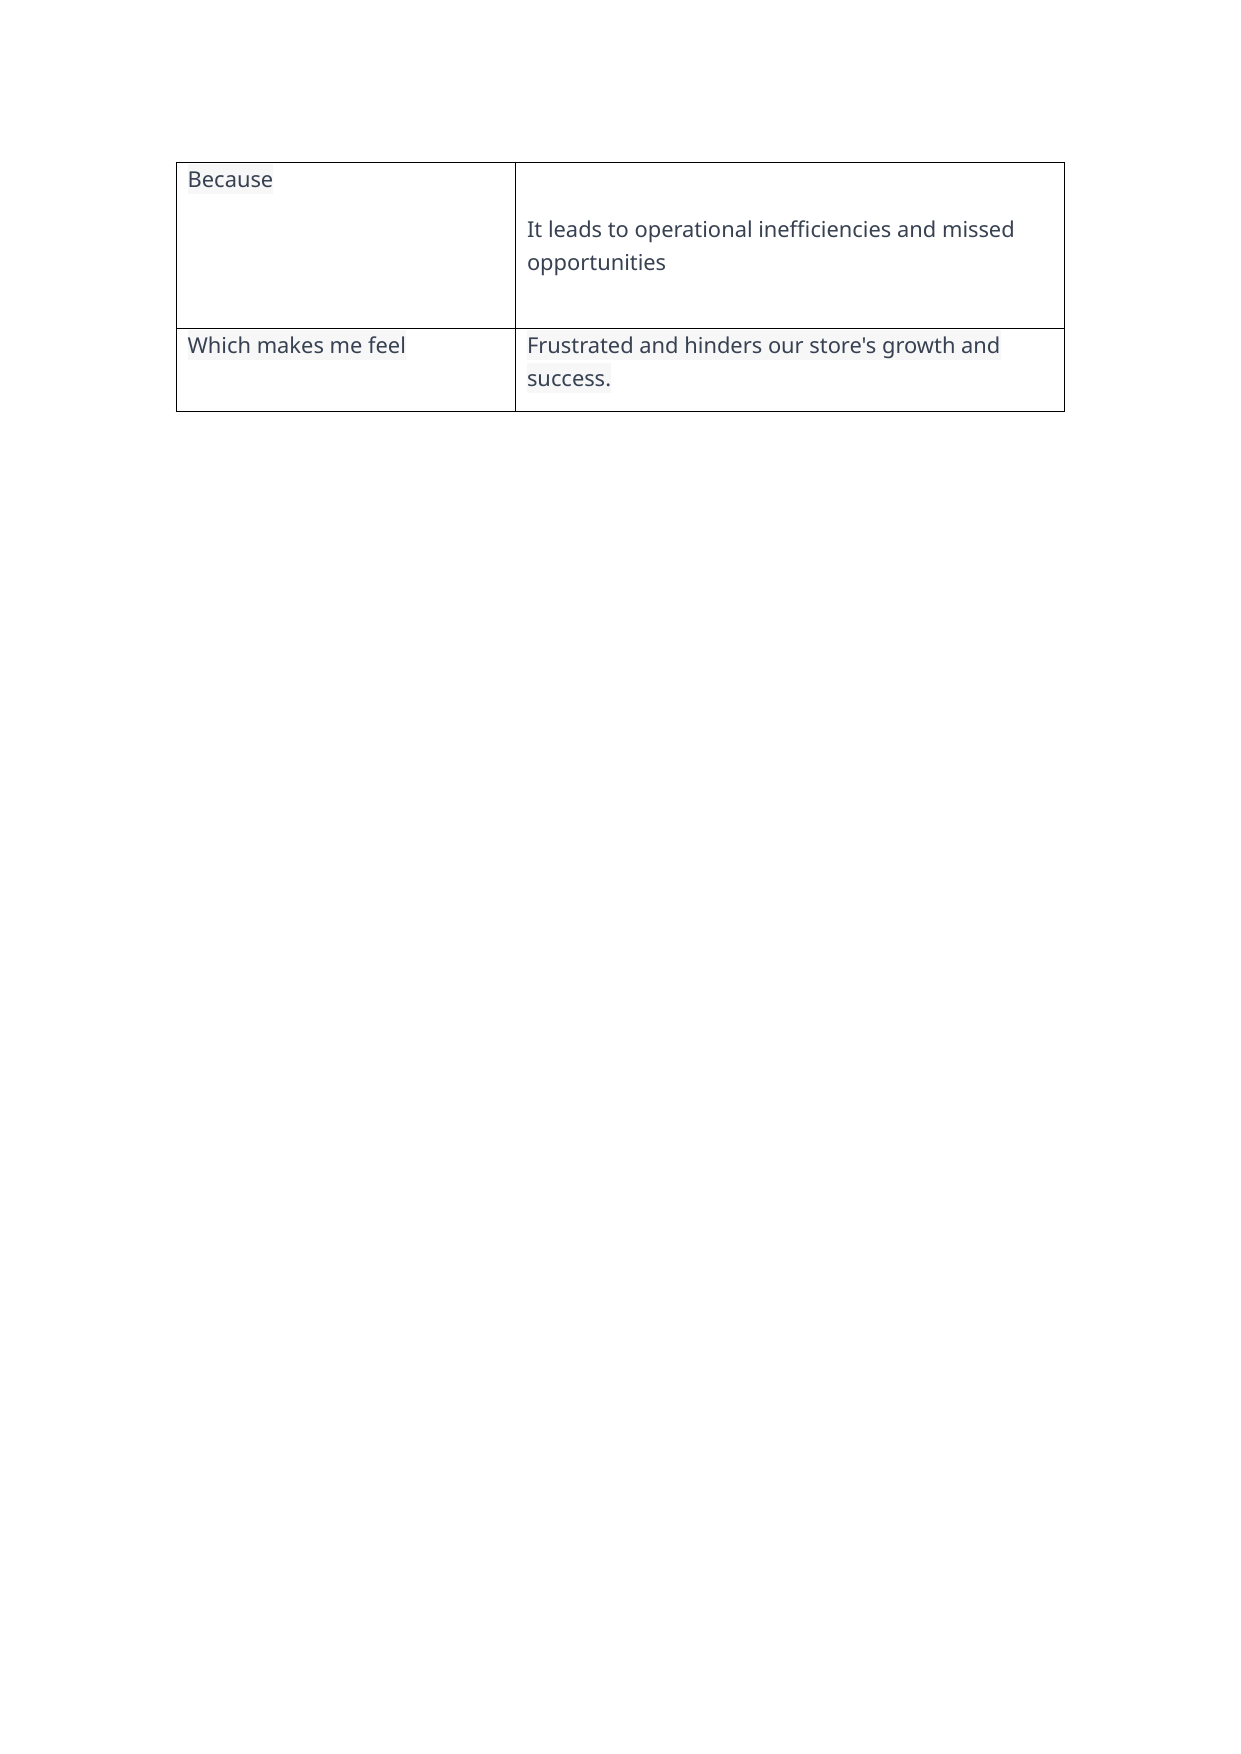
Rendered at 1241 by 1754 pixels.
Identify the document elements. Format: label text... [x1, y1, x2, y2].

table_cell Frustrated and hinders our store's growth and success. [516, 329, 1064, 411]
table_cell Because [177, 163, 515, 328]
table_cell It leads to operational inefficiencies and missed opportunities [516, 163, 1064, 328]
table_cell Which makes me feel [177, 329, 515, 411]
